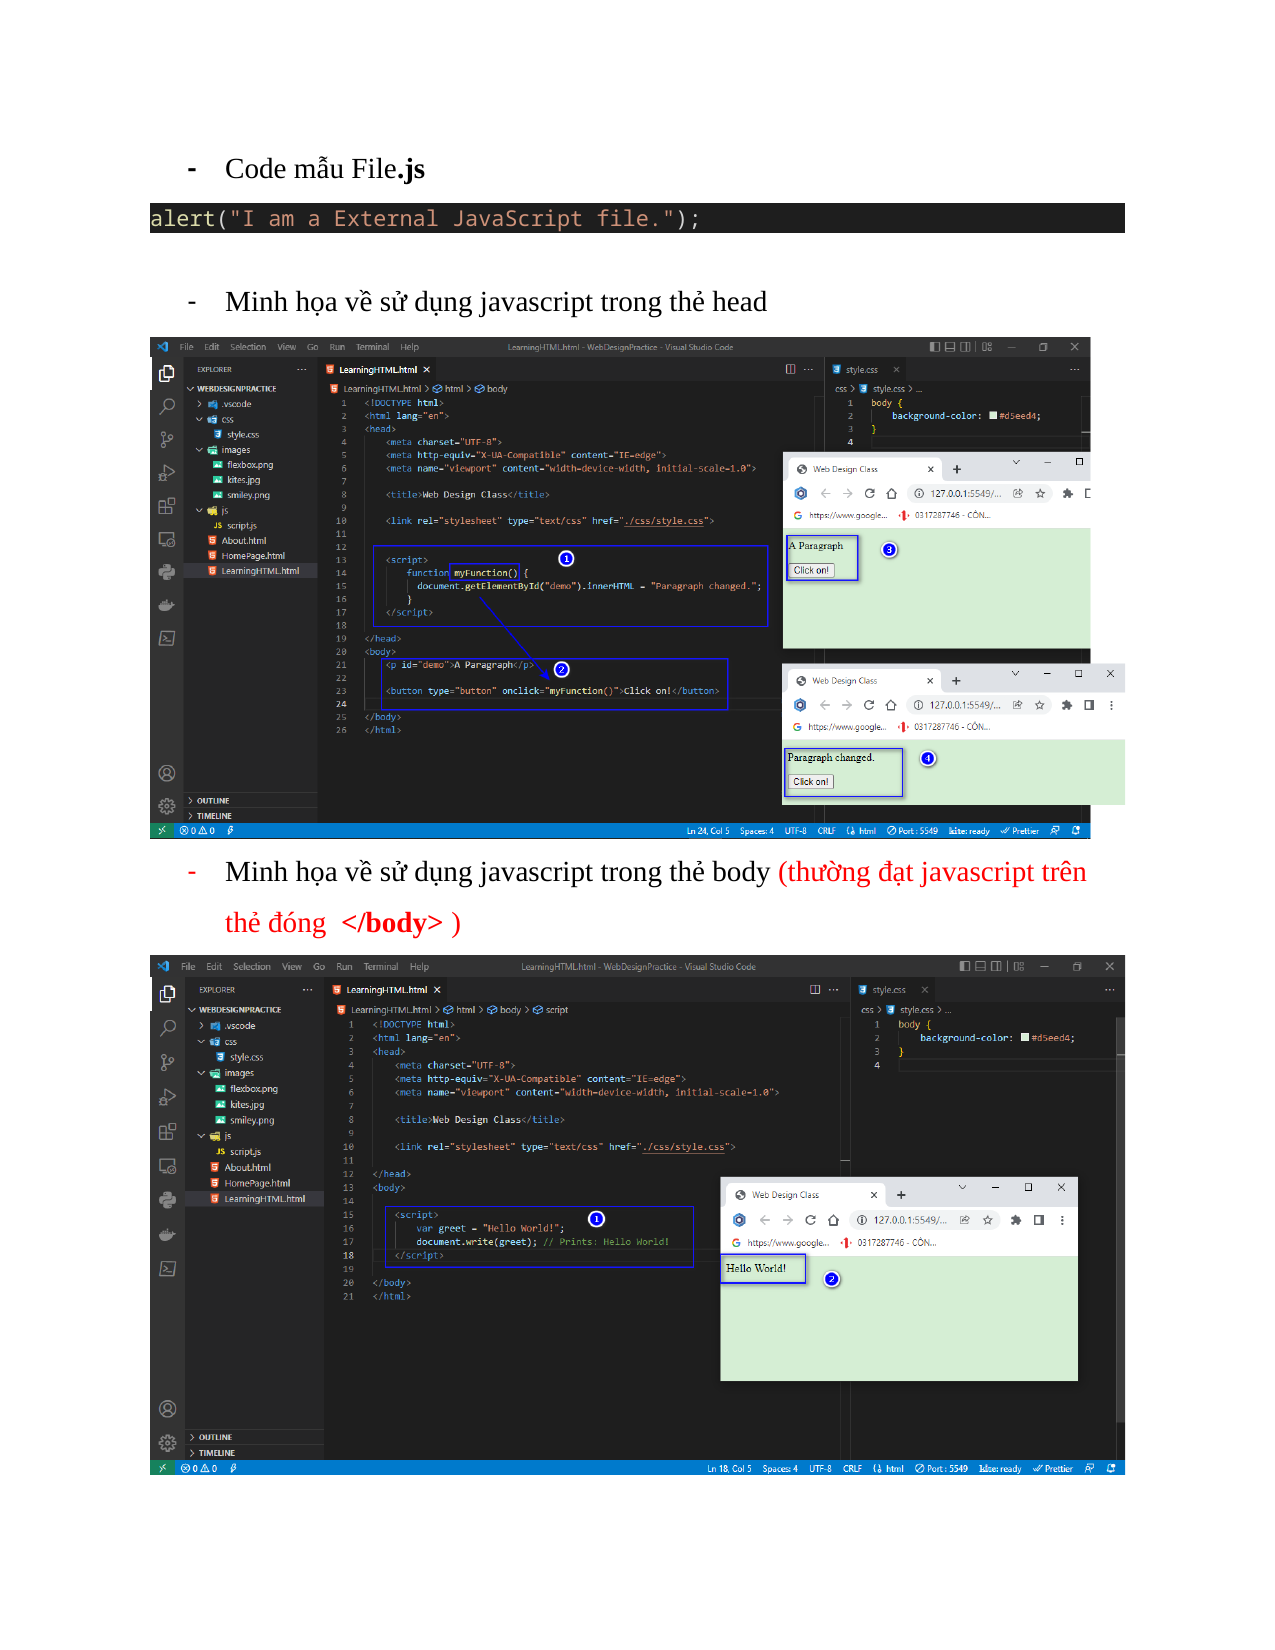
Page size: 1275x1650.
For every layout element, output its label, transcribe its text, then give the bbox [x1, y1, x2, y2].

picture [150, 337, 1125, 839]
list Code mẫu File.js [187, 150, 1125, 186]
text alert("I am a External JavaScript file."); [150, 203, 1125, 233]
list Minh họa về sử dụng javascript trong thẻ head [187, 283, 1125, 319]
picture [150, 955, 1125, 1475]
list Minh họa về sử dụng javascript trong thẻ body (thường đạt javascript trên thẻ đóng </body> ) [187, 853, 1125, 939]
